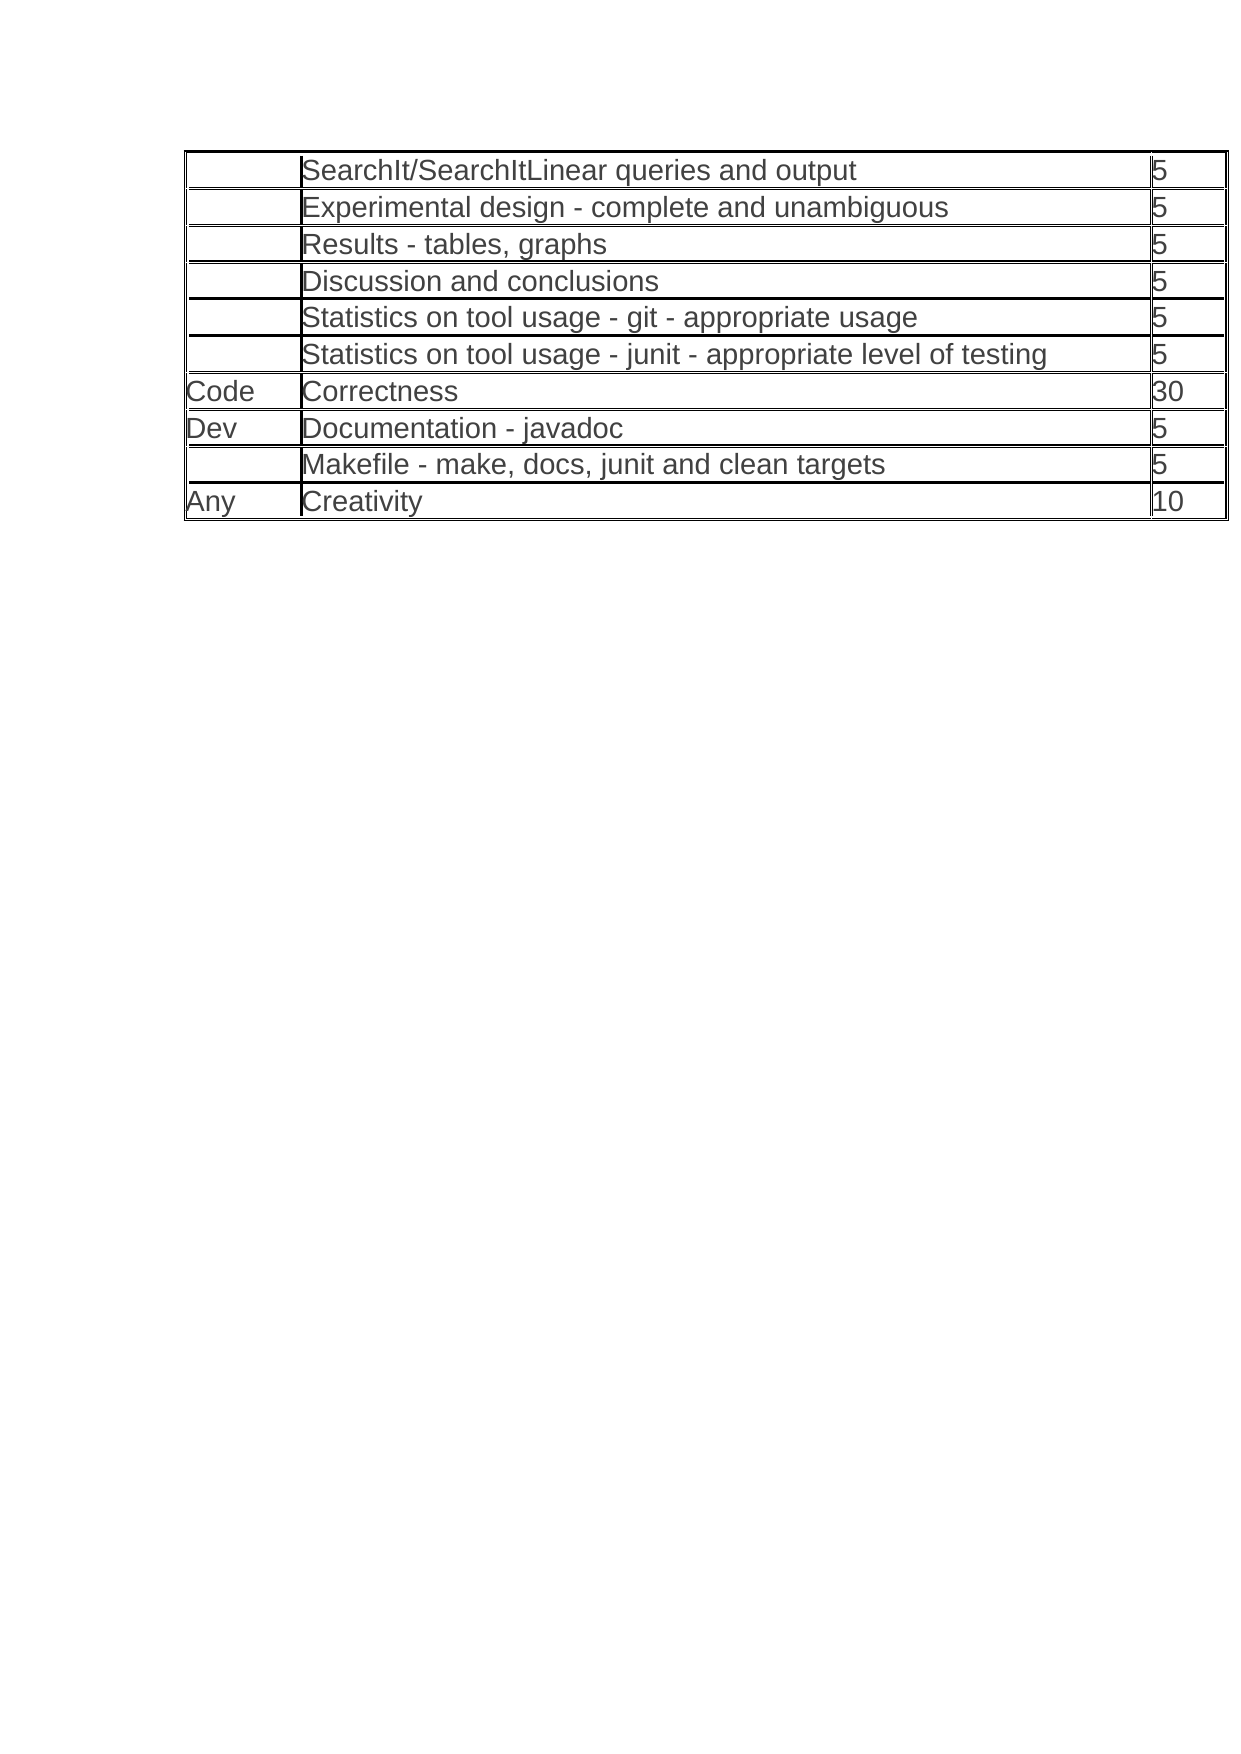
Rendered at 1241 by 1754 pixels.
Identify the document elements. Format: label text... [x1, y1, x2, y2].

table_cell [187, 260, 300, 297]
table_cell 5 [1151, 153, 1225, 187]
table_cell [187, 444, 300, 481]
table_cell SearchIt/SearchItLinear queries and output [301, 153, 1151, 187]
table_cell 5 [1153, 224, 1226, 260]
table_cell Makefile - make, docs, junit and clean targets [303, 448, 1150, 481]
table_cell Discussion and conclusions [303, 264, 1150, 297]
table_cell 30 [1151, 371, 1227, 407]
table_cell Results - tables, graphs [303, 227, 1150, 260]
table_cell 5 [1153, 334, 1225, 371]
table_cell [187, 224, 300, 260]
table_cell [187, 153, 301, 187]
table_cell 5 [1153, 408, 1226, 444]
table_cell [187, 297, 300, 334]
table_cell [187, 334, 300, 371]
table_cell Documentation - javadoc [303, 411, 1150, 444]
table_cell Statistics on tool usage - git - appropriate usage [303, 300, 1150, 334]
table_cell Any [187, 481, 301, 518]
table_cell 5 [1153, 444, 1226, 481]
table_cell Correctness [303, 374, 1150, 407]
table_cell Experimental design - complete and unambiguous [303, 190, 1150, 223]
table_cell Statistics on tool usage - junit - appropriate level of testing [303, 337, 1150, 371]
table_cell [185, 187, 301, 223]
table_cell 5 [1153, 297, 1225, 334]
table_cell Code [185, 371, 301, 407]
table_cell 10 [1151, 481, 1225, 518]
table_cell 5 [1153, 260, 1226, 297]
table_cell Creativity [301, 484, 1151, 518]
table_cell 5 [1151, 187, 1227, 223]
table_cell Dev [187, 408, 300, 444]
